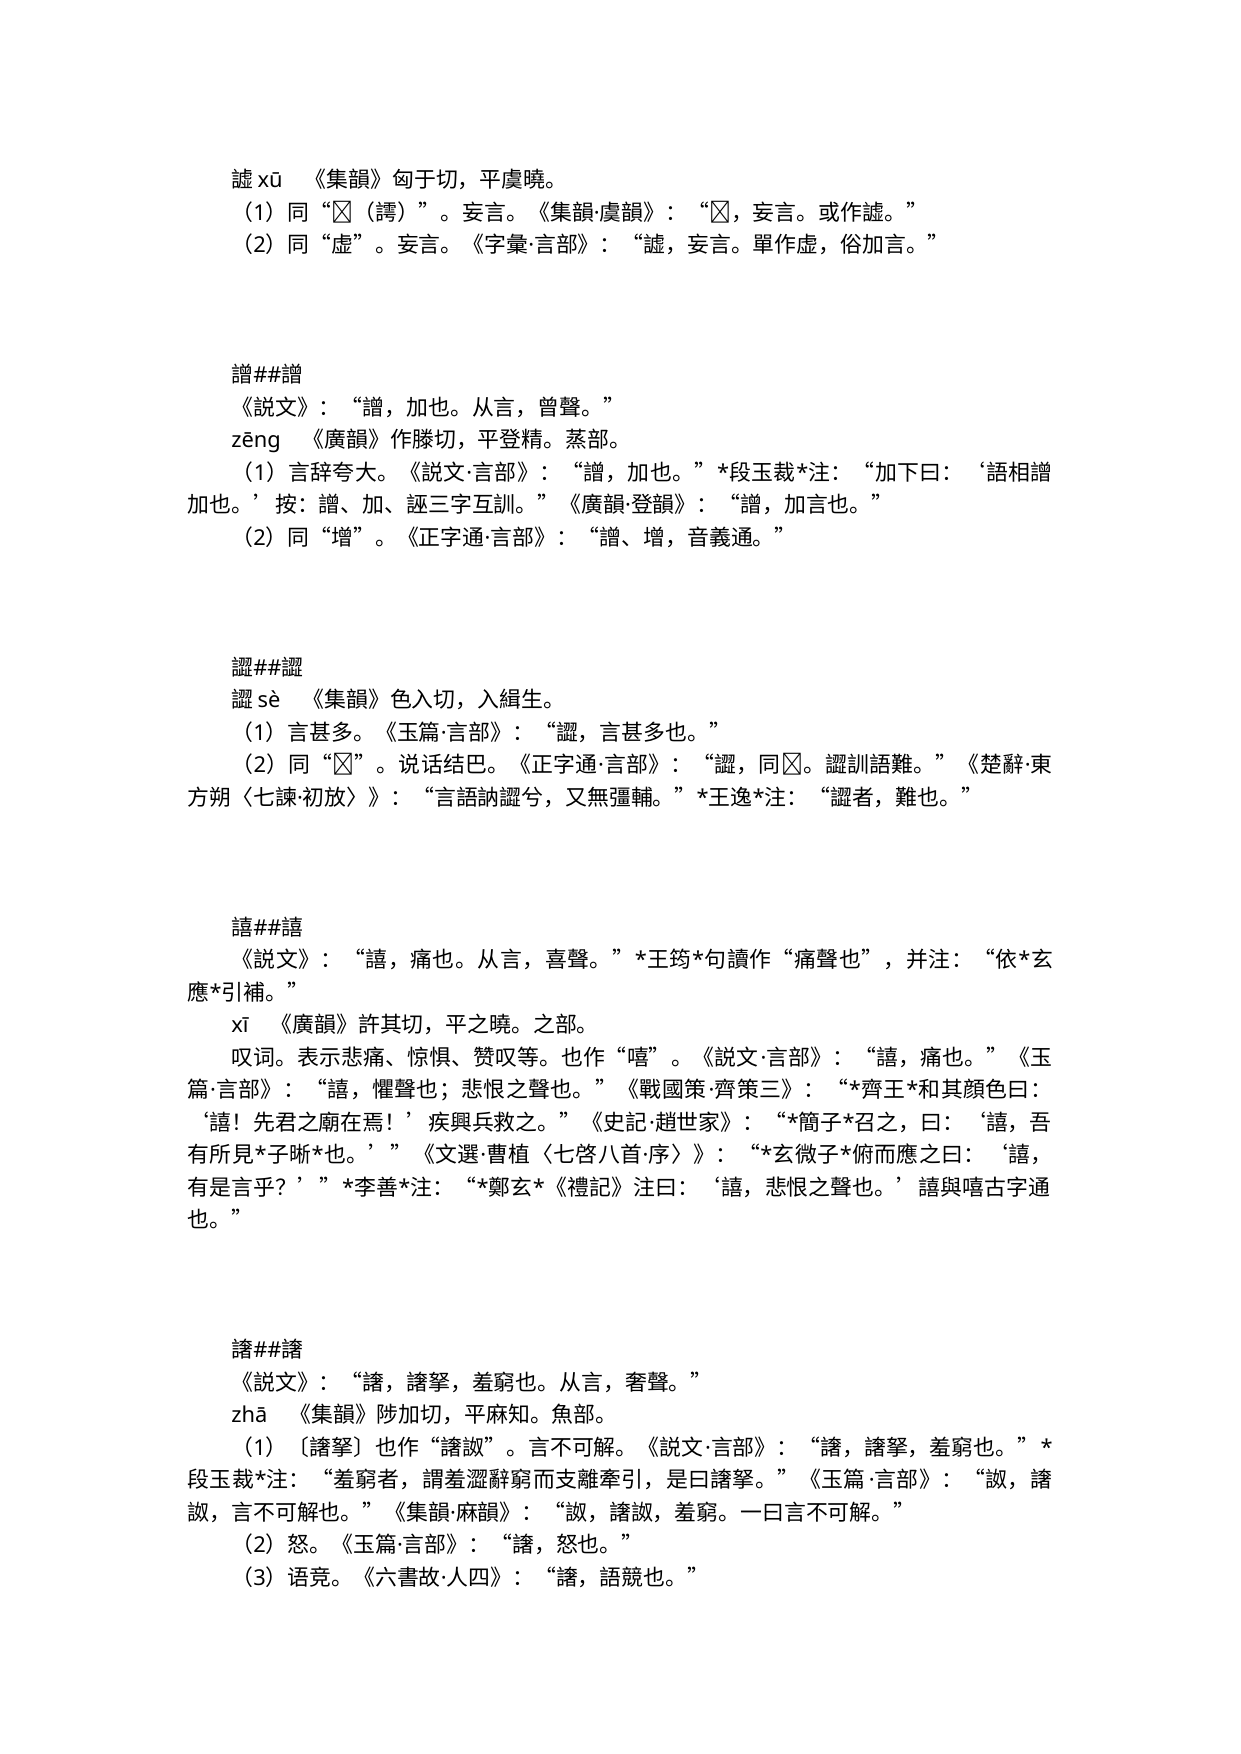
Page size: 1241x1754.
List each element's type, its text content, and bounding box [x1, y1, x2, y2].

text （2）怒。《玉篇·言部》：“譇，怒也。” [187, 1527, 1053, 1559]
text （1）同“𧪮（謣）”。妄言。《集韻·虞韻》：“𧪮，妄言。或作譃。” [187, 194, 1053, 227]
text 《説文》：“譇，譇拏，羞窮也。从言，奢聲。” [187, 1364, 1053, 1397]
text （1）〔譇拏〕也作“譇詉”。言不可解。《説文·言部》：“譇，譇拏，羞窮也。”*段玉裁*注：“羞窮者，謂羞澀辭窮而支離牽引，是曰譇拏。”《玉篇·言部》：“詉，譇詉，言不可解也。”《集韻·麻韻》：“詉，譇詉，羞窮。一曰言不可解。” [187, 1429, 1053, 1527]
text zhā 《集韻》陟加切，平麻知。魚部。 [187, 1397, 1053, 1429]
text 譄##譄 [187, 357, 1053, 389]
text 《説文》：“譆，痛也。从言，喜聲。”*王筠*句讀作“痛聲也”，并注：“依*玄應*引補。” [187, 942, 1053, 1007]
text 譇##譇 [187, 1332, 1053, 1364]
text 譅sè 《集韻》色入切，入緝生。 [187, 682, 1053, 714]
text 《説文》：“譄，加也。从言，曾聲。” [187, 389, 1053, 422]
text 譅##譅 [187, 649, 1053, 682]
text （2）同“𠽼”。说话结巴。《正字通·言部》：“譅，同𠽼。譅訓語難。”《楚辭·東方朔〈七諫·初放〉》：“言語訥譅兮，又無彊輔。”*王逸*注：“譅者，難也。” [187, 747, 1053, 812]
text zēng 《廣韻》作滕切，平登精。蒸部。 [187, 422, 1053, 454]
text （1）言甚多。《玉篇·言部》：“譅，言甚多也。” [187, 714, 1053, 747]
text xī 《廣韻》許其切，平之曉。之部。 [187, 1007, 1053, 1039]
text （3）语竞。《六書故·人四》：“譇，語競也。” [187, 1559, 1053, 1592]
text （2）同“虚”。妄言。《字彙·言部》：“譃，妄言。單作虚，俗加言。” [187, 227, 1053, 259]
text 叹词。表示悲痛、惊惧、赞叹等。也作“嘻”。《説文·言部》：“譆，痛也。”《玉篇·言部》：“譆，懼聲也；悲恨之聲也。”《戰國策·齊策三》：“*齊王*和其顔色曰：‘譆！先君之廟在焉！’疾興兵救之。”《史記·趙世家》：“*簡子*召之，曰：‘譆，吾有所見*子晰*也。’”《文選·曹植〈七啓八首·序〉》：“*玄微子*俯而應之曰：‘譆，有是言乎？’”*李善*注：“*鄭玄*《禮記》注曰：‘譆，悲恨之聲也。’譆與嘻古字通也。” [187, 1039, 1053, 1234]
text 譆##譆 [187, 909, 1053, 942]
text 譃xū 《集韻》匈于切，平虞曉。 [187, 162, 1053, 194]
text （1）言辞夸大。《説文·言部》：“譄，加也。”*段玉裁*注：“加下曰：‘語相譄加也。’按：譄、加、誣三字互訓。”《廣韻·登韻》：“譄，加言也。” [187, 454, 1053, 519]
text （2）同“增”。《正字通·言部》：“譄、增，音義通。” [187, 519, 1053, 552]
